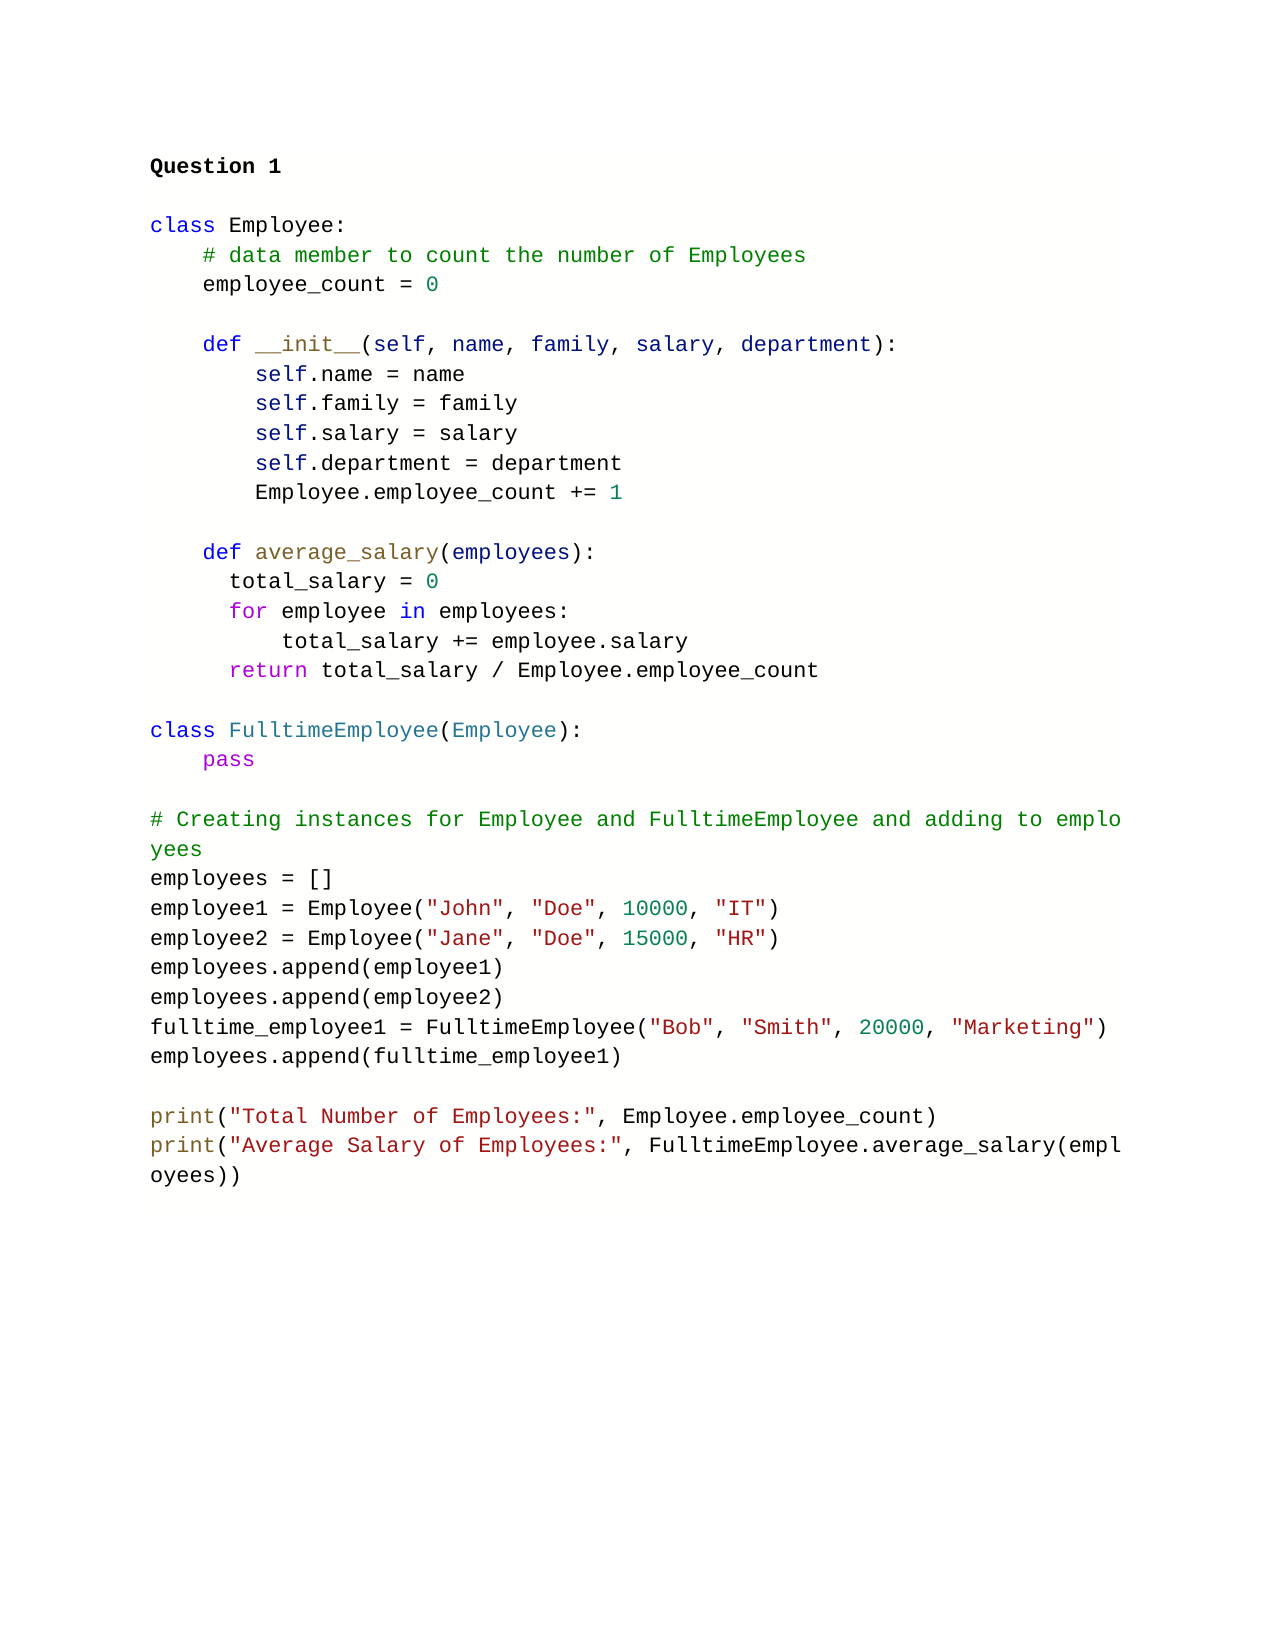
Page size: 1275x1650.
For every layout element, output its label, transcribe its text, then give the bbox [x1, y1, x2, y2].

text print("Total Number of Employees:", Employee.employee_count) [150, 1100, 1125, 1130]
text class Employee: [150, 209, 1125, 239]
text def __init__(self, name, family, salary, department): [150, 328, 1125, 358]
text employees.append(employee2) [150, 981, 1125, 1011]
text for employee in employees: [150, 595, 1125, 625]
text self.name = name [150, 358, 1125, 387]
text total_salary += employee.salary [150, 625, 1125, 655]
text # Creating instances for Employee and FulltimeEmployee and adding to employees [150, 803, 1125, 862]
text employees.append(employee1) [150, 952, 1125, 981]
text self.department = department [150, 447, 1125, 477]
text print("Average Salary of Employees:", FulltimeEmployee.average_salary(employees)) [150, 1130, 1125, 1189]
text employees.append(fulltime_employee1) [150, 1041, 1125, 1070]
text fulltime_employee1 = FulltimeEmployee("Bob", "Smith", 20000, "Marketing") [150, 1011, 1125, 1041]
text return total_salary / Employee.employee_count [150, 655, 1125, 684]
text class FulltimeEmployee(Employee): [150, 714, 1125, 744]
text employees = [] [150, 862, 1125, 892]
text employee2 = Employee("Jane", "Doe", 15000, "HR") [150, 922, 1125, 952]
text employee_count = 0 [150, 269, 1125, 298]
text Question 1 [150, 150, 1125, 180]
text pass [150, 744, 1125, 773]
text total_salary = 0 [150, 566, 1125, 595]
text employee1 = Employee("John", "Doe", 10000, "IT") [150, 892, 1125, 922]
text self.salary = salary [150, 417, 1125, 447]
text # data member to count the number of Employees [150, 239, 1125, 269]
text Employee.employee_count += 1 [150, 477, 1125, 506]
text def average_salary(employees): [150, 536, 1125, 566]
text self.family = family [150, 387, 1125, 417]
